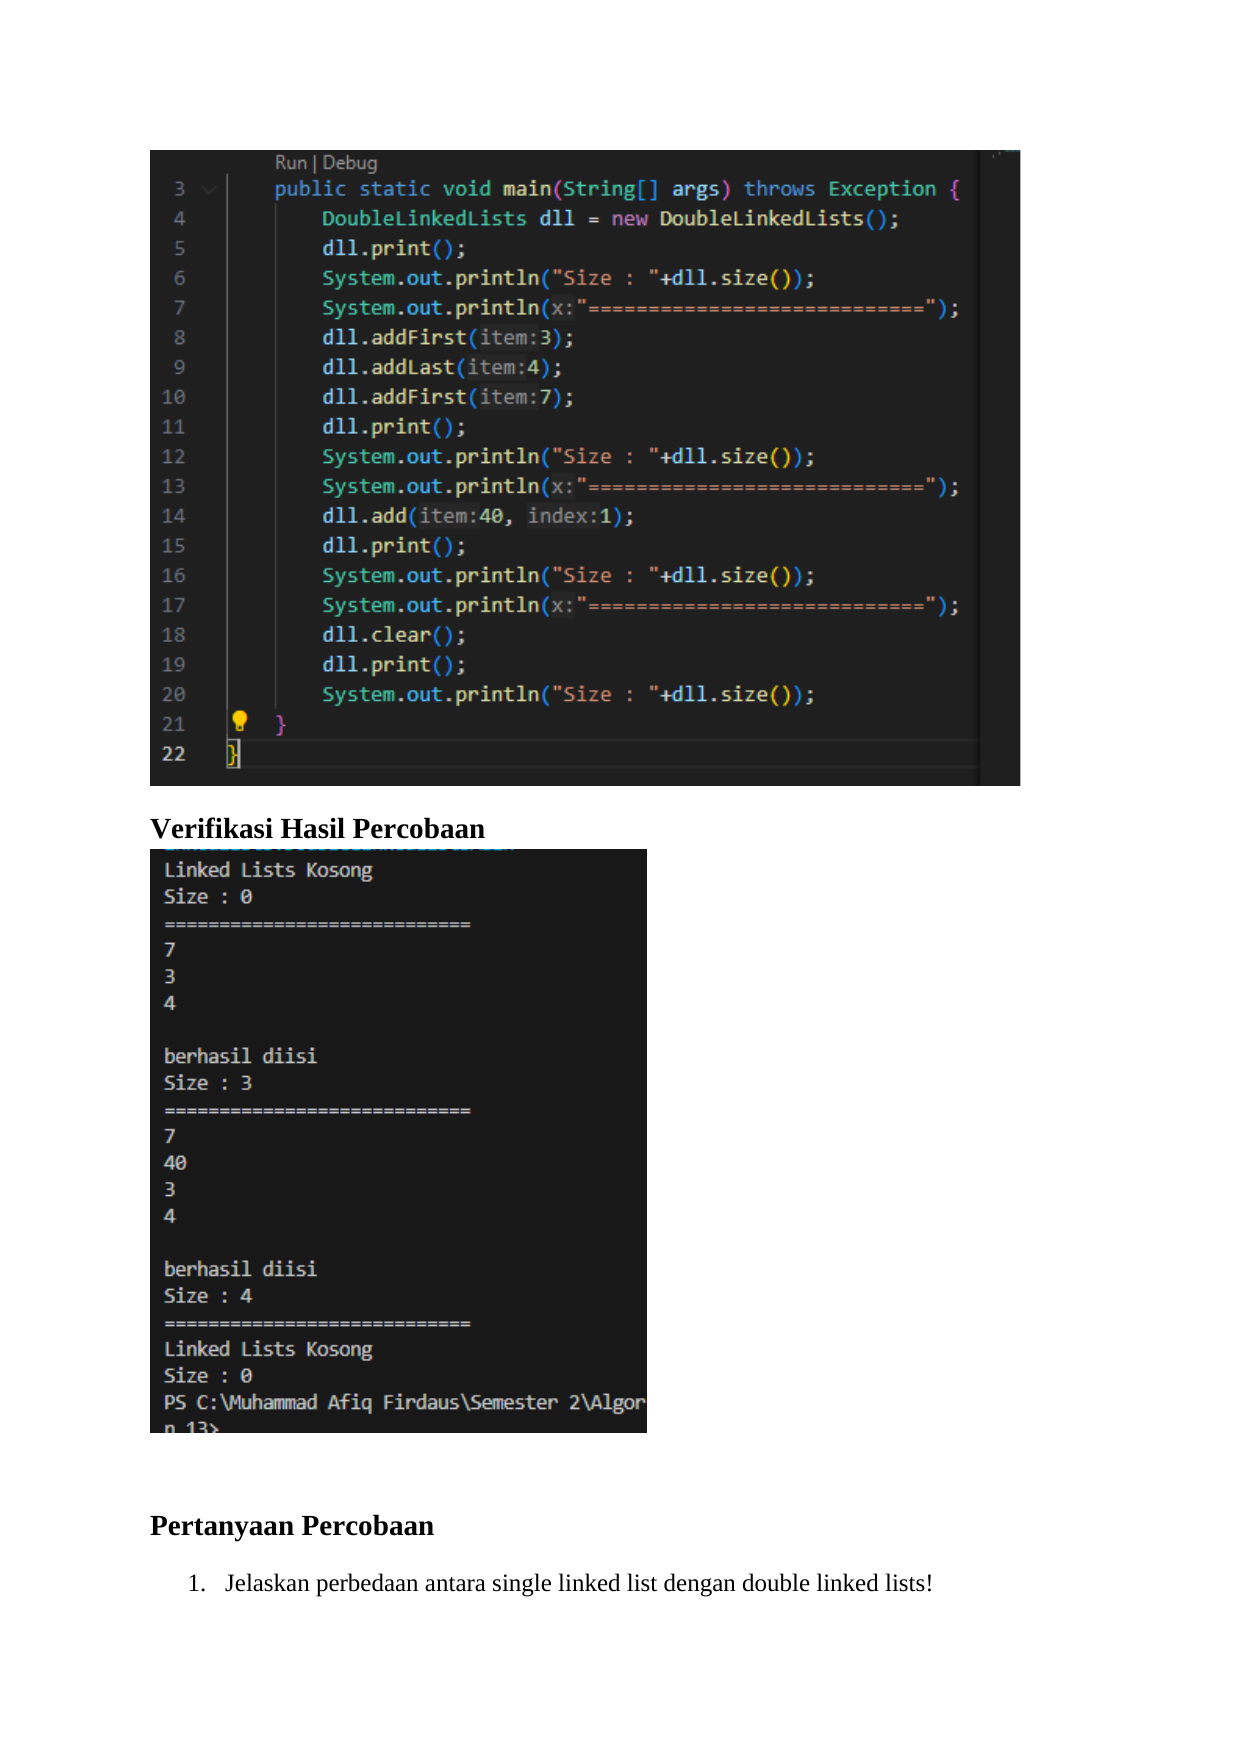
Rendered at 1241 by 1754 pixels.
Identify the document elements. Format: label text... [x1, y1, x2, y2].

picture [150, 150, 1021, 786]
picture [150, 849, 647, 1433]
list Jelaskan perbedaan antara single linked list dengan double linked lists! [187, 1568, 1090, 1597]
text Pertanyaan Percobaan [150, 1508, 1090, 1542]
text Verifikasi Hasil Percobaan [150, 811, 1090, 844]
